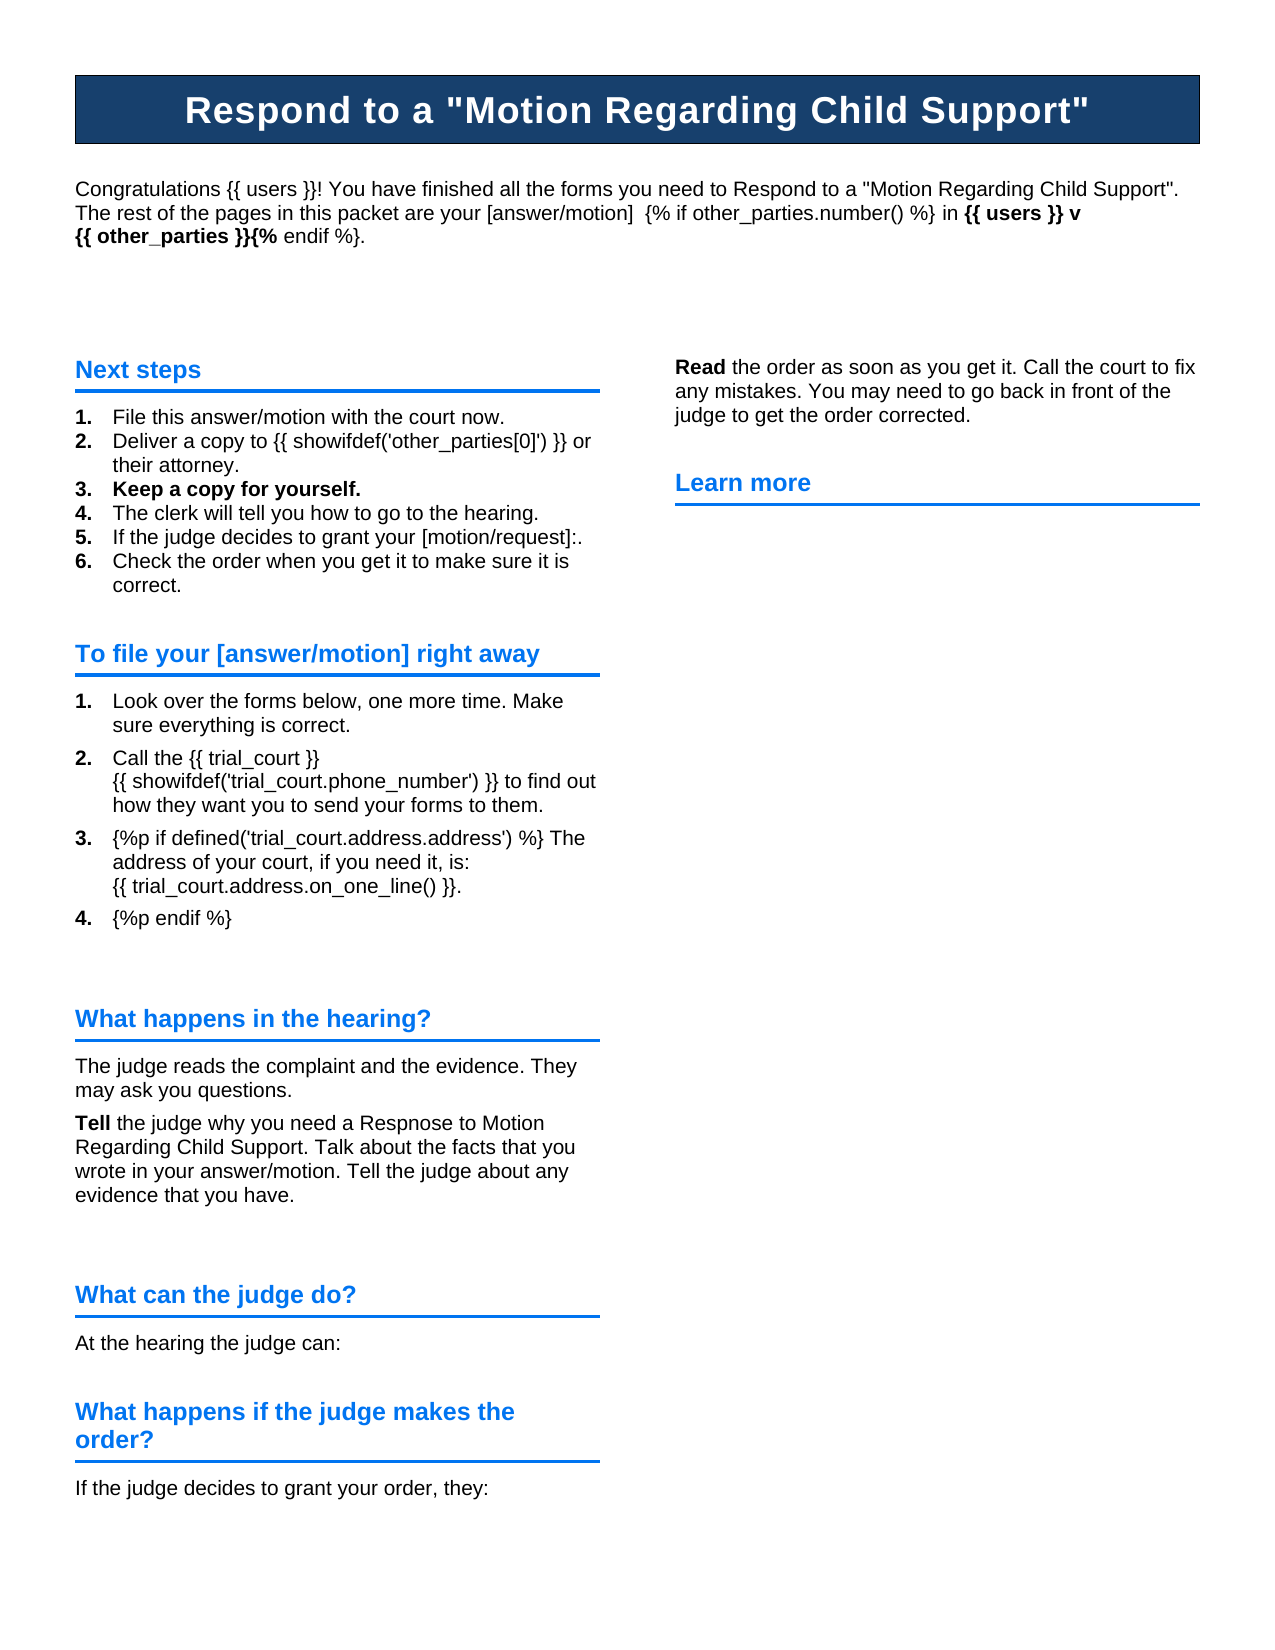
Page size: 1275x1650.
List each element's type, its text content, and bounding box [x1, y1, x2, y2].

list Look over the forms below, one more time. Make sure everything is correct. [75, 689, 600, 737]
subtitle Learn more [675, 468, 1200, 503]
text If the judge decides to grant your order, they: [75, 1476, 600, 1500]
list Keep a copy for yourself. [75, 477, 600, 501]
subtitle To file your [answer/motion] right away [75, 638, 600, 673]
list File this answer/motion with the court now. [75, 405, 600, 429]
table_header Respond to a "Motion Regarding Child Support" [76, 76, 1199, 143]
list {%p endif %} [75, 906, 600, 930]
list Call the {{ trial_court }} {{ showifdef('trial_court.phone_number') }} to find out how they want you to send your forms to them. [75, 745, 600, 817]
text At the hearing the judge can: [75, 1331, 600, 1355]
list {%p if defined('trial_court.address.address') %} The address of your court, if you need it, is: {{ trial_court.address.on_one_line() }}. [75, 826, 600, 897]
list If the judge decides to grant your [motion/request]:. [75, 525, 600, 549]
list Deliver a copy to {{ showifdef('other_parties[0]') }} or their attorney. [75, 429, 600, 477]
text Read the order as soon as you get it. Call the court to fix any mistakes. You may need to go back in front of the judge to get the order corrected. [675, 354, 1200, 426]
text Congratulations {{ users }}! You have finished all the forms you need to Respond to a "Motion Regarding Child Support". The rest of the pages in this packet are your [answer/motion] {% if other_parties.number() %} in {{ users }} v {{ other_parties }}{% endif %}. [75, 176, 1200, 248]
subtitle Next steps [75, 354, 600, 389]
text The judge reads the complaint and the evidence. They may ask you questions. [75, 1054, 600, 1102]
list The clerk will tell you how to go to the hearing. [75, 501, 600, 525]
text Tell the judge why you need a Respnose to Motion Regarding Child Support. Talk about the facts that you wrote in your answer/motion. Tell the judge about any evidence that you have. [75, 1111, 600, 1206]
list Check the order when you get it to make sure it is correct. [75, 549, 600, 597]
subtitle What happens if the judge makes the order? [75, 1397, 600, 1460]
subtitle What can the judge do? [75, 1280, 600, 1315]
subtitle What happens in the hearing? [75, 1004, 600, 1039]
